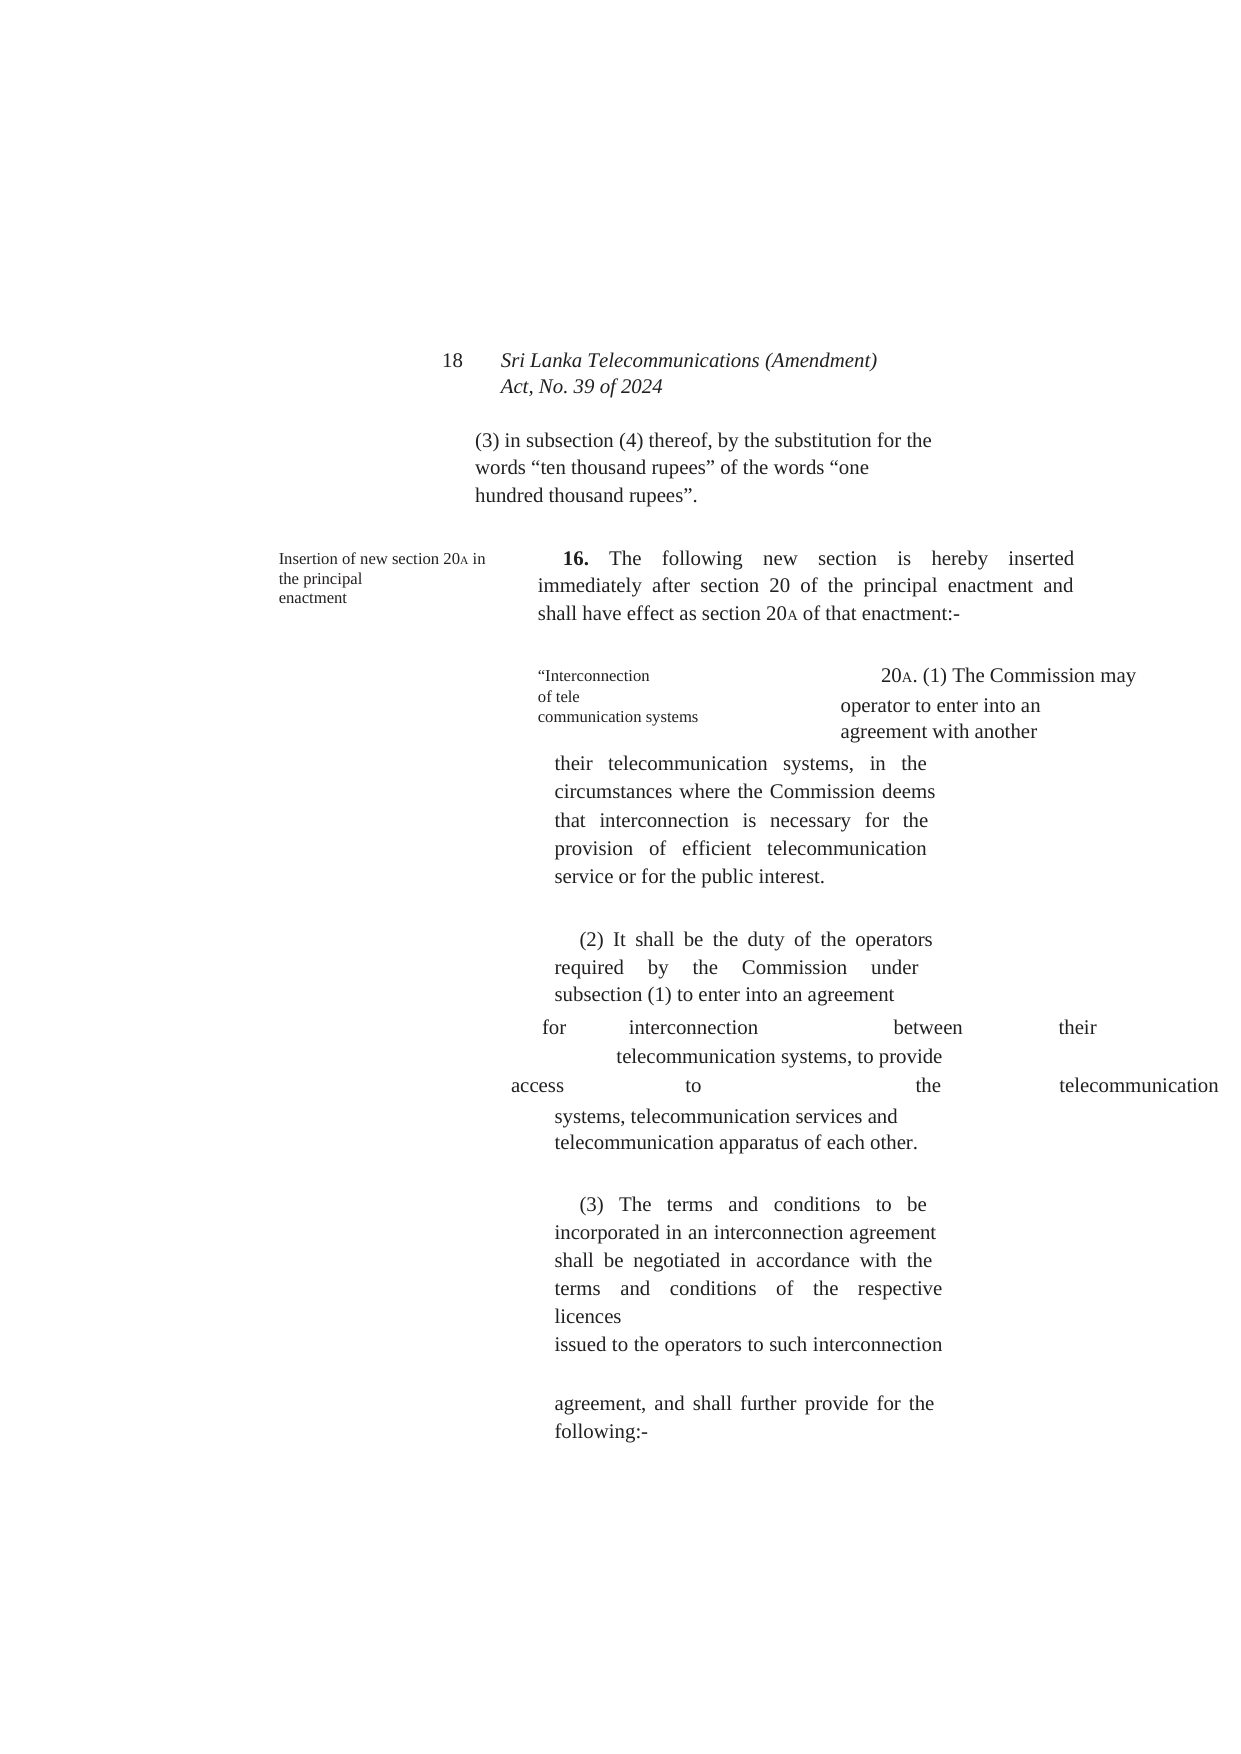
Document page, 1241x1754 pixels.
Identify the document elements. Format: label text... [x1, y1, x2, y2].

table_header between [811, 1013, 1046, 1042]
table_cell of tele communication systems [521, 687, 834, 748]
text 18 Sri Lanka Telecommunications (Amendment) Act, No. 39 of 2024 [442, 348, 895, 399]
text systems, telecommunication services and telecommunication apparatus of each other. [554, 1103, 955, 1154]
table_header for [341, 1013, 576, 1042]
text their telecommunication systems, in the circumstances where the Commission deems that interconnection is necessary for the provision of efficient telecommunication service or for the public interest. [554, 751, 943, 888]
table_header interconnection [576, 1013, 811, 1042]
table_header telecommunication [1046, 1071, 1240, 1101]
table_cell “Interconnection [521, 644, 834, 687]
text (3) in subsection (4) thereof, by the substitution for the words “ten thousand rupees” of the words “one hundred thousand rupees”. [475, 428, 955, 507]
text (3) The terms and conditions to be incorporated in an interconnection agreement shall be negotiated in accordance with the terms and conditions of the respective licences issued to the operators to such interconnection agreement, and shall further provide for the following:- [554, 1192, 943, 1443]
table_header their [1046, 1013, 1240, 1042]
table_cell 20A. (1) The Commission may require an [834, 644, 1147, 687]
table_header access [341, 1071, 576, 1101]
table_header 16. The following new section is hereby inserted immediately after section 20 of the principal enactment and shall have effect as section 20A of that enactment:- [521, 540, 1147, 644]
table_header to [576, 1071, 811, 1101]
table_cell operator to enter into an agreement with another operator for the interconnection between [834, 687, 1147, 748]
table_header Insertion of new section 20A in the principal enactment [208, 540, 521, 748]
text (2) It shall be the duty of the operators required by the Commission under subsection (1) to enter into an agreement [554, 927, 942, 1006]
table_header the [811, 1071, 1046, 1101]
text telecommunication systems, to provide [150, 1045, 942, 1068]
